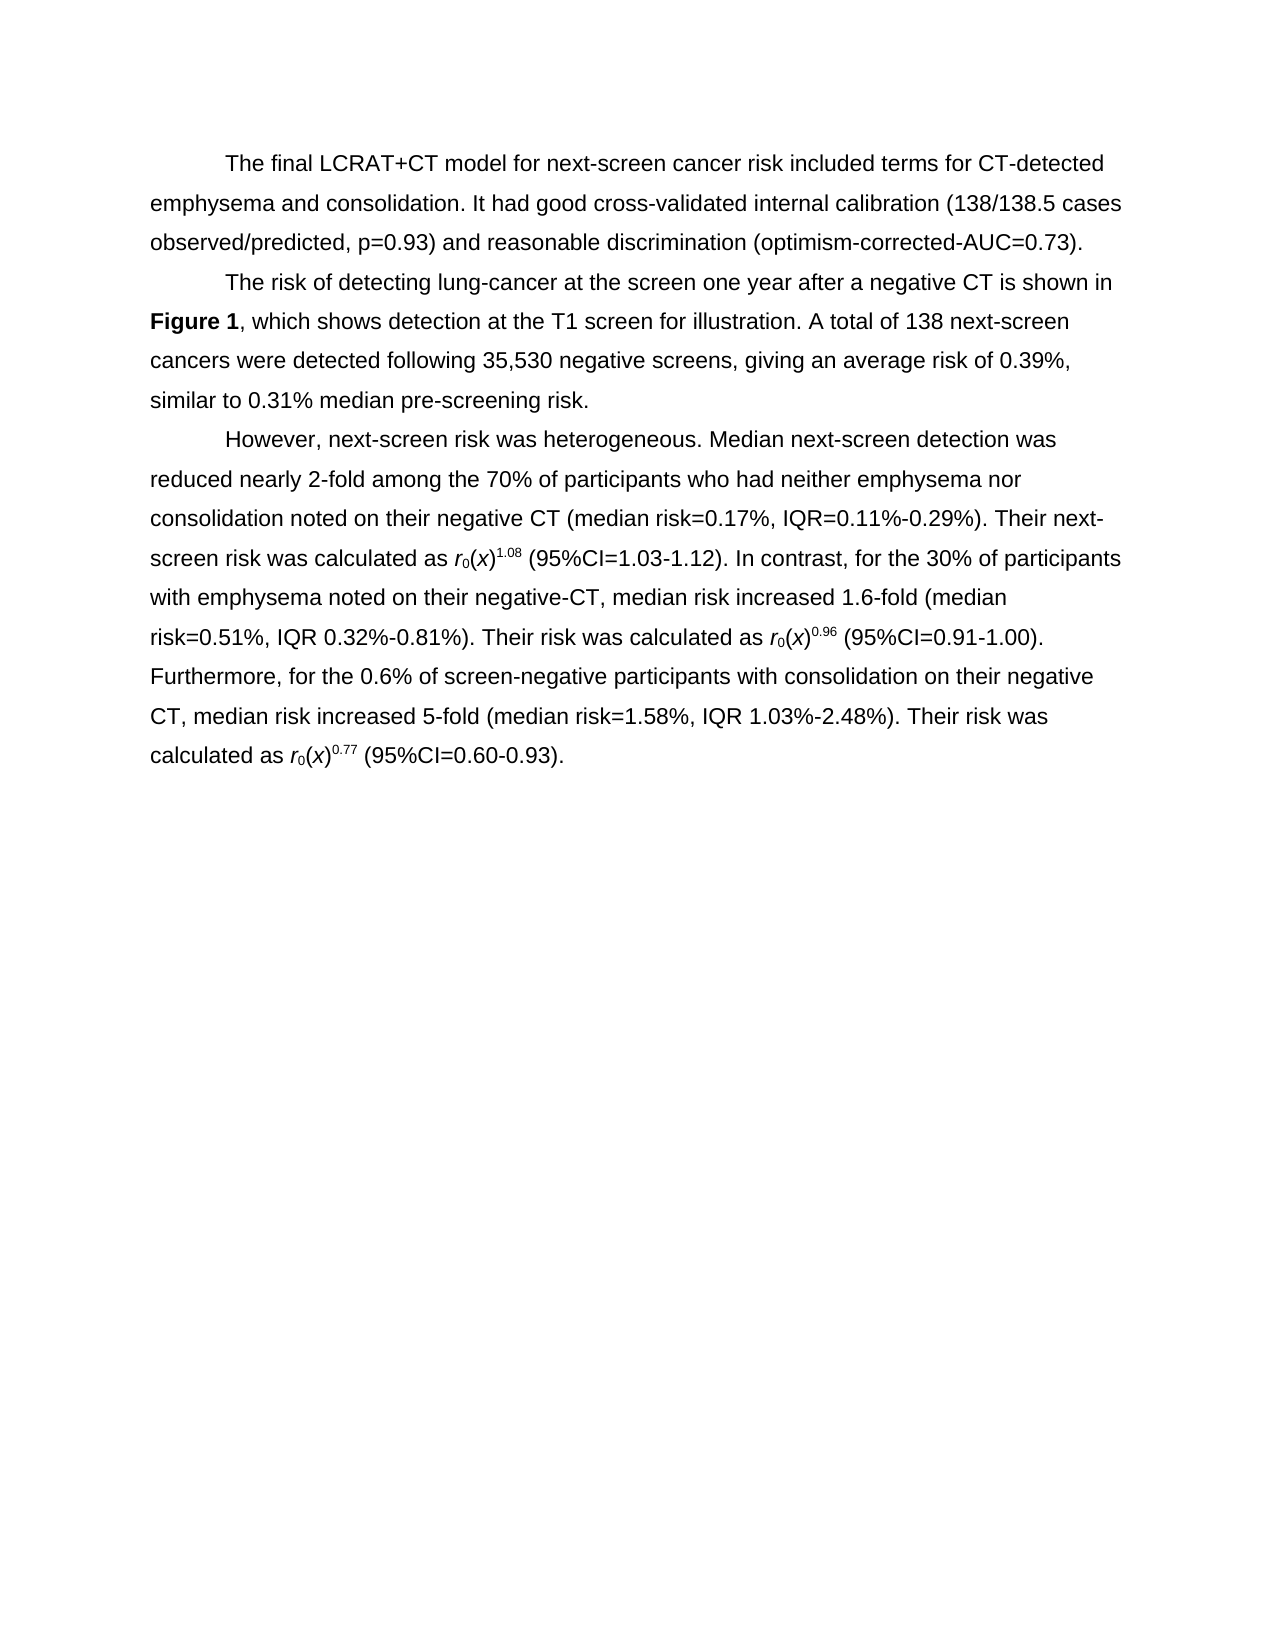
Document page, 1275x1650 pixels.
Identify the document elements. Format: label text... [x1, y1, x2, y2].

text However, next-screen risk was heterogeneous. Median next-screen detection was reduced nearly 2-fold among the 70% of participants who had neither emphysema nor consolidation noted on their negative CT (median risk=0.17%, IQR=0.11%-0.29%). Their next-screen risk was calculated as r0(x)1.08 (95%CI=1.03-1.12). In contrast, for the 30% of participants with emphysema noted on their negative-CT, median risk increased 1.6-fold (median risk=0.51%, IQR 0.32%-0.81%). Their risk was calculated as r0(x)0.96 (95%CI=0.91-1.00). Furthermore, for the 0.6% of screen-negative participants with consolidation on their negative CT, median risk increased 5-fold (median risk=1.58%, IQR 1.03%-2.48%). Their risk was calculated as r0(x)0.77 (95%CI=0.60-0.93). [150, 426, 1125, 768]
text The final LCRAT+CT model for next-screen cancer risk included terms for CT-detected emphysema and consolidation. It had good cross-validated internal calibration (138/138.5 cases observed/predicted, p=0.93) and reasonable discrimination (optimism-corrected-AUC=0.73). [150, 150, 1125, 255]
text The risk of detecting lung-cancer at the screen one year after a negative CT is shown in Figure 1, which shows detection at the T1 screen for illustration. A total of 138 next-screen cancers were detected following 35,530 negative screens, giving an average risk of 0.39%, similar to 0.31% median pre-screening risk. [150, 268, 1125, 413]
